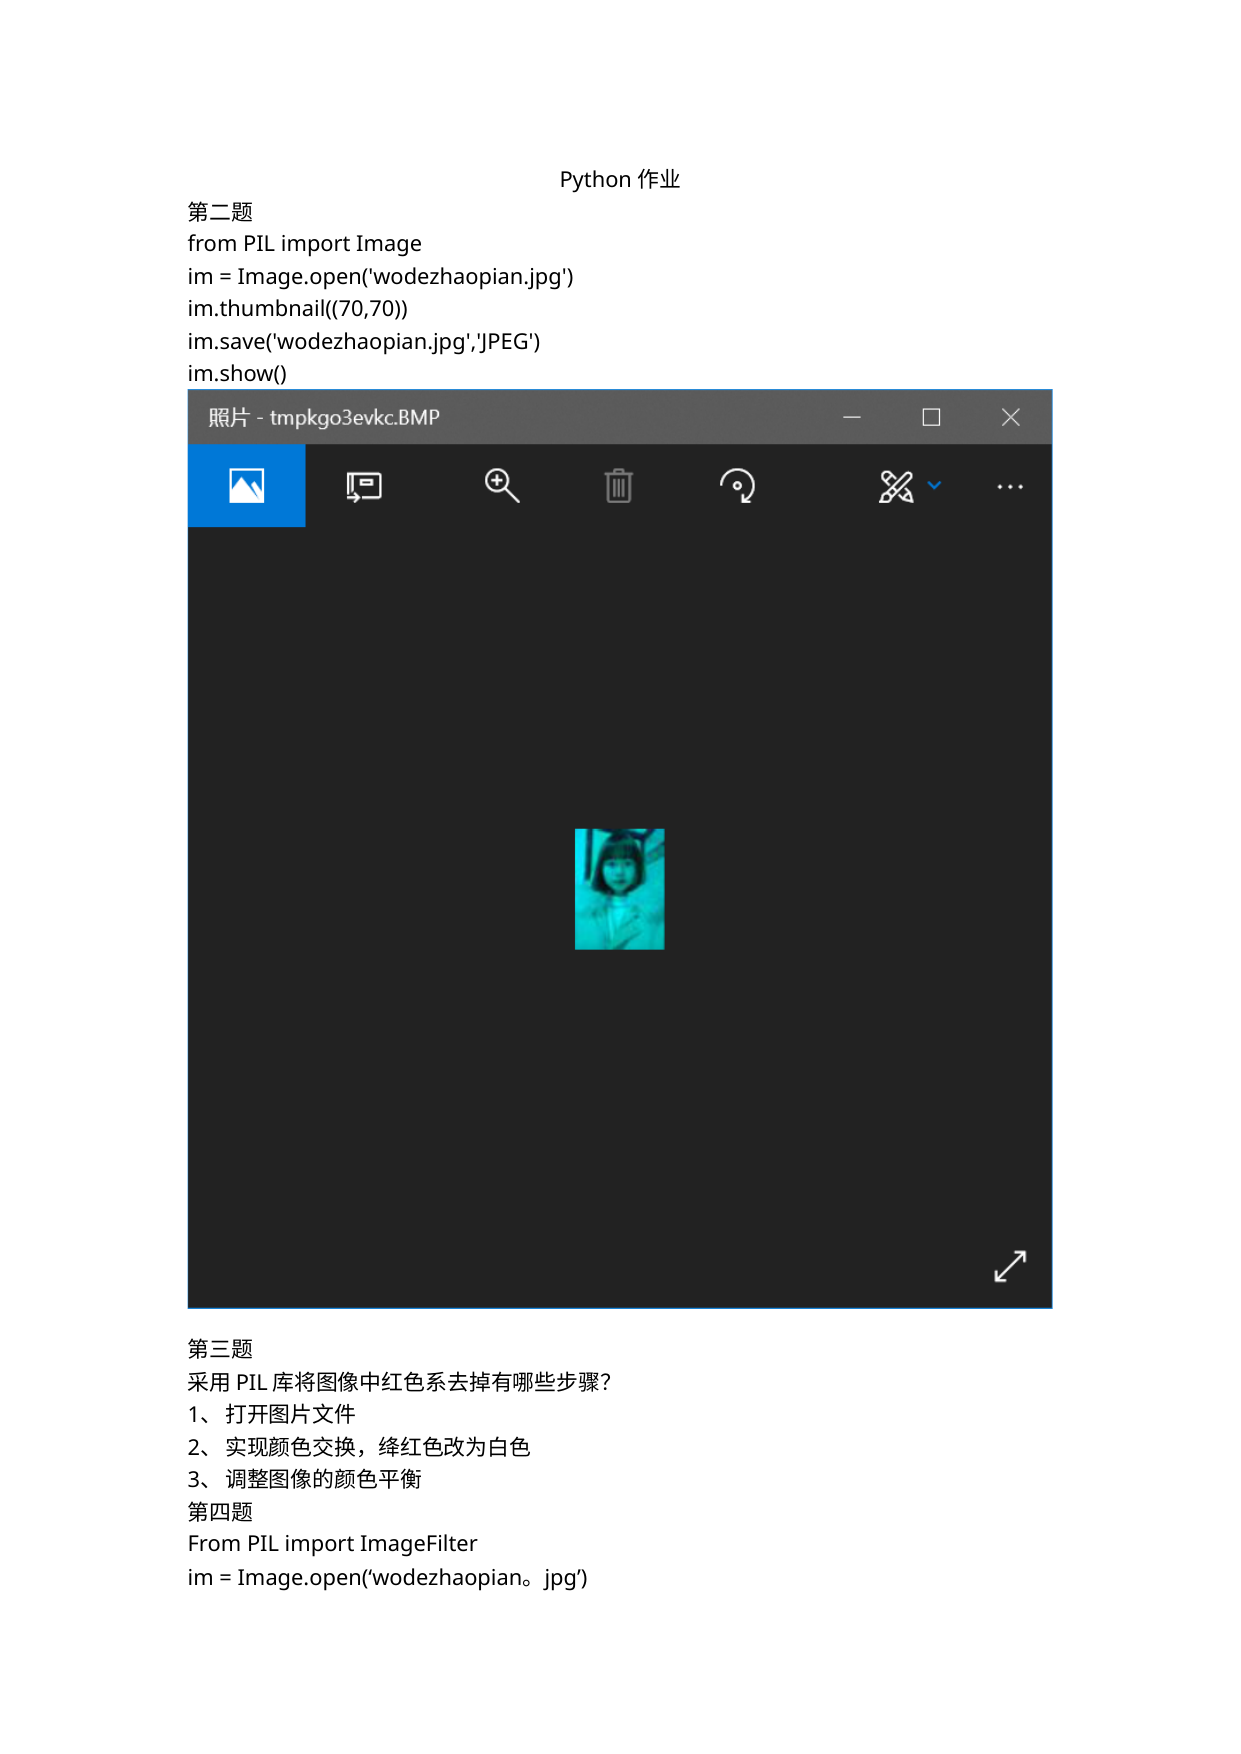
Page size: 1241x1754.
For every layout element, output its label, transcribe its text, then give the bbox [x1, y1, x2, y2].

text 第四题 [187, 1494, 1053, 1527]
text im.save('wodezhaopian.jpg','JPEG') [187, 324, 1053, 357]
text from PIL import Image [187, 227, 1053, 259]
text From PIL import ImageFilter [187, 1527, 1053, 1559]
text im.show() [187, 357, 1053, 389]
picture [187, 389, 1053, 1309]
list 实现颜色交换，绛红色改为白色 [187, 1429, 1053, 1462]
text im.thumbnail((70,70)) [187, 292, 1053, 324]
list 打开图片文件 [187, 1397, 1053, 1429]
text 第三题 [187, 1332, 1053, 1364]
text 采用PIL库将图像中红色系去掉有哪些步骤？ [187, 1364, 1053, 1397]
list 调整图像的颜色平衡 [187, 1462, 1053, 1494]
text 第二题 [187, 194, 1053, 227]
text im = Image.open(‘wodezhaopian。jpg’) [187, 1559, 1053, 1592]
text Python 作业 [187, 162, 1053, 194]
text im = Image.open('wodezhaopian.jpg') [187, 259, 1053, 292]
